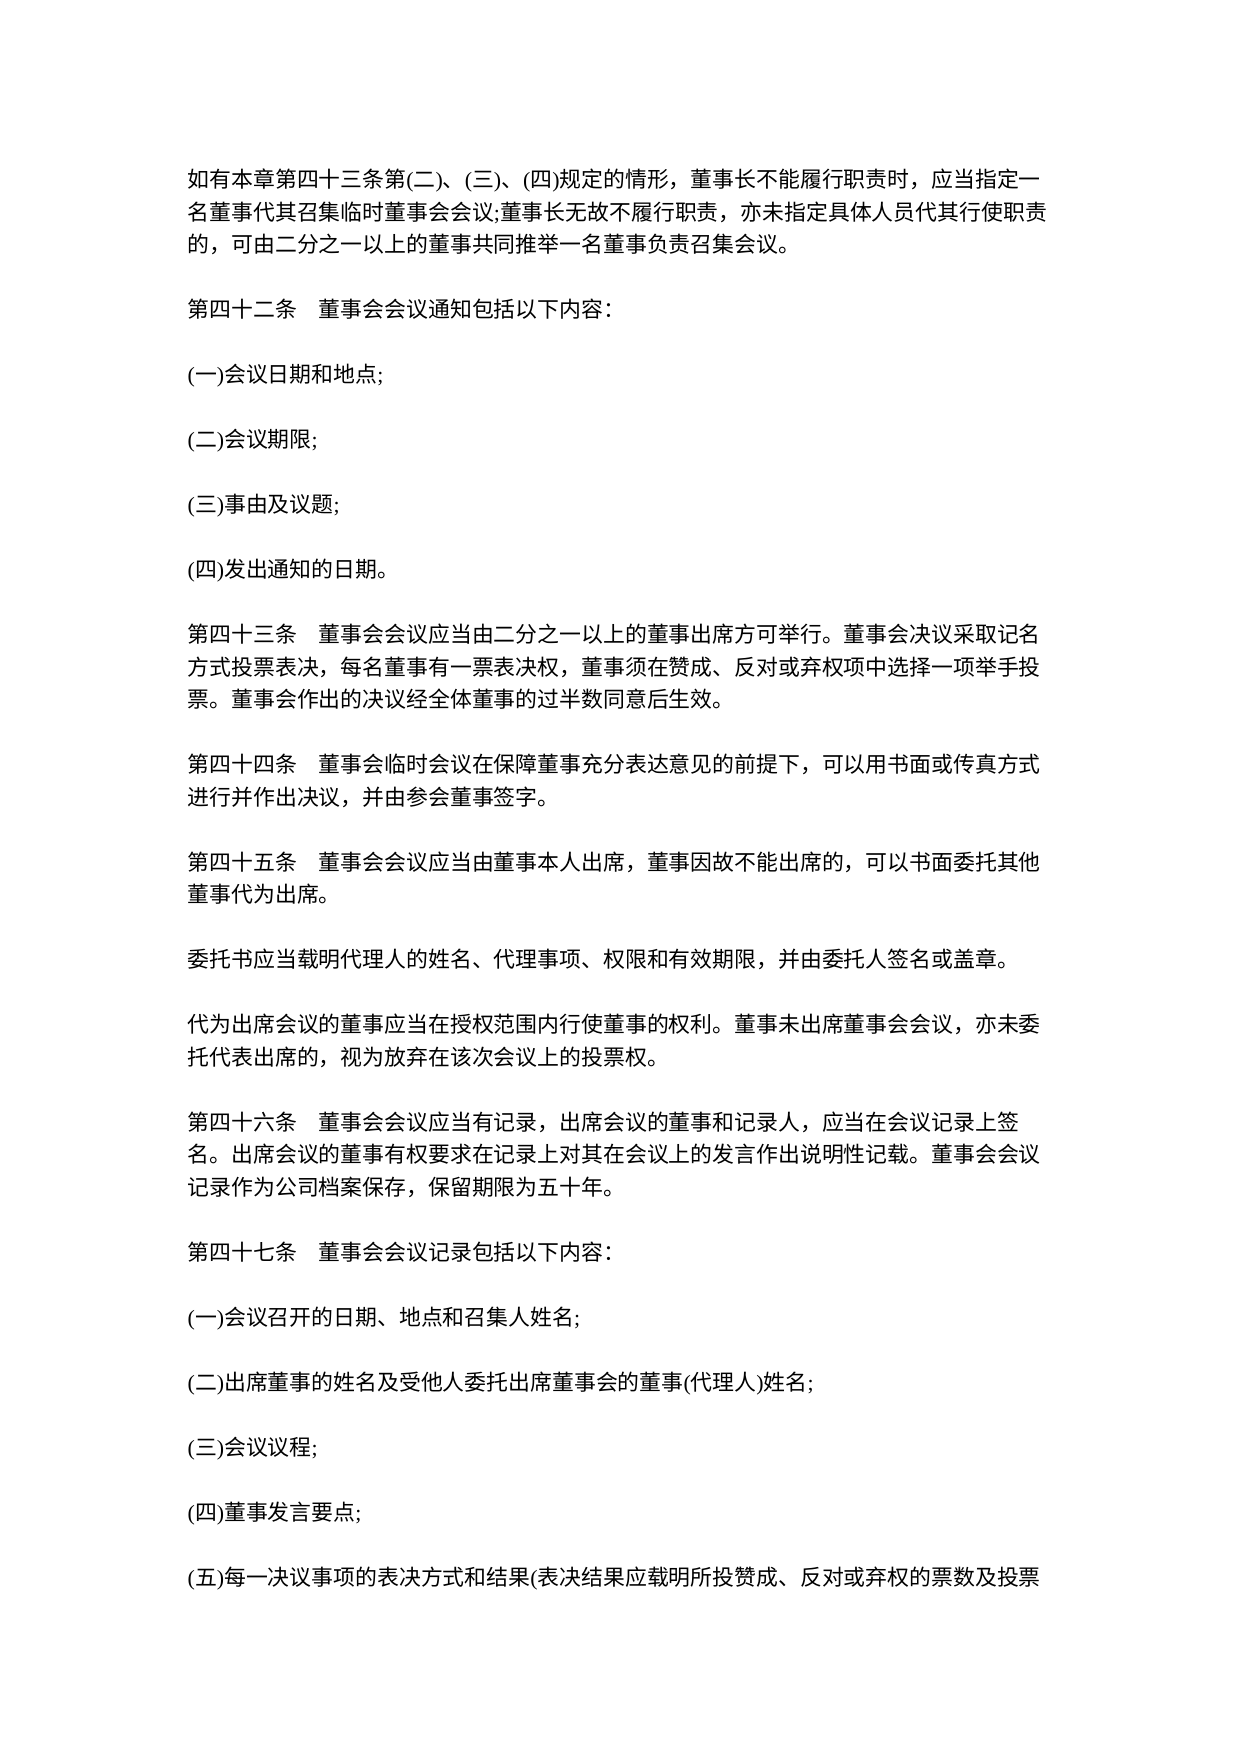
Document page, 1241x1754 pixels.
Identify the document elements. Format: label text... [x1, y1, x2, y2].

text 代为出席会议的董事应当在授权范围内行使董事的权利。董事未出席董事会会议，亦未委托代表出席的，视为放弃在该次会议上的投票权。 [187, 1007, 1053, 1072]
text (二)出席董事的姓名及受他人委托出席董事会的董事(代理人)姓名; [187, 1364, 1053, 1397]
text (一)会议日期和地点; [187, 357, 1053, 389]
text 第四十三条 董事会会议应当由二分之一以上的董事出席方可举行。董事会决议采取记名方式投票表决，每名董事有一票表决权，董事须在赞成、反对或弃权项中选择一项举手投票。董事会作出的决议经全体董事的过半数同意后生效。 [187, 617, 1053, 714]
text (三)事由及议题; [187, 487, 1053, 519]
text 如有本章第四十三条第(二)、(三)、(四)规定的情形，董事长不能履行职责时，应当指定一名董事代其召集临时董事会会议;董事长无故不履行职责，亦未指定具体人员代其行使职责的，可由二分之一以上的董事共同推举一名董事负责召集会议。 [187, 162, 1053, 259]
text (一)会议召开的日期、地点和召集人姓名; [187, 1299, 1053, 1332]
text 第四十六条 董事会会议应当有记录，出席会议的董事和记录人，应当在会议记录上签名。出席会议的董事有权要求在记录上对其在会议上的发言作出说明性记载。董事会会议记录作为公司档案保存，保留期限为五十年。 [187, 1104, 1053, 1202]
text 委托书应当载明代理人的姓名、代理事项、权限和有效期限，并由委托人签名或盖章。 [187, 942, 1053, 974]
text 第四十五条 董事会会议应当由董事本人出席，董事因故不能出席的，可以书面委托其他董事代为出席。 [187, 844, 1053, 909]
text 第四十二条 董事会会议通知包括以下内容： [187, 292, 1053, 324]
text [187, 1559, 1053, 1592]
text (三)会议议程; [187, 1429, 1053, 1462]
text (二)会议期限; [187, 422, 1053, 454]
text 第四十七条 董事会会议记录包括以下内容： [187, 1234, 1053, 1267]
text (四)发出通知的日期。 [187, 552, 1053, 584]
text 第四十四条 董事会临时会议在保障董事充分表达意见的前提下，可以用书面或传真方式进行并作出决议，并由参会董事签字。 [187, 747, 1053, 812]
text (四)董事发言要点; [187, 1494, 1053, 1527]
